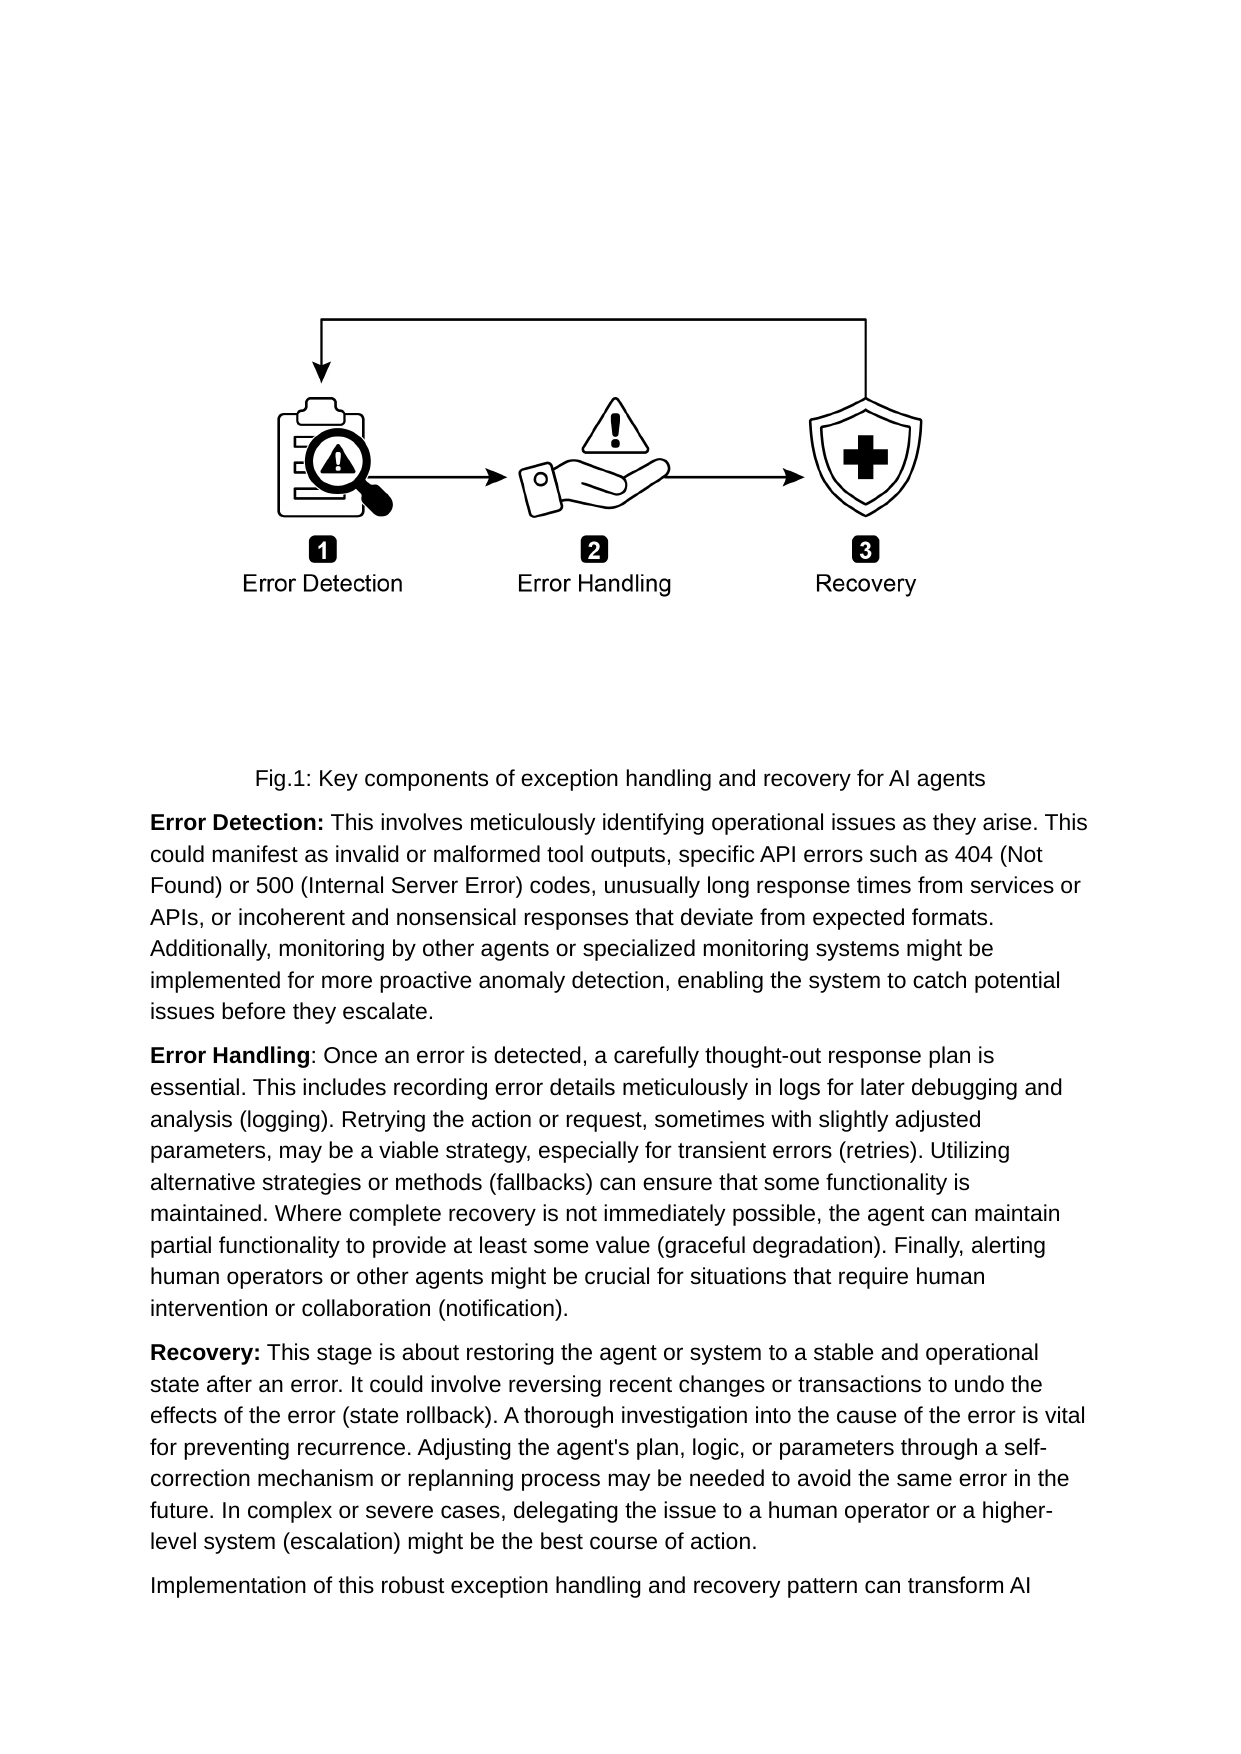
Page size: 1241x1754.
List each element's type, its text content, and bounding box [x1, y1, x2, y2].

text Fig.1: Key components of exception handling and recovery for AI agents [150, 765, 1090, 791]
text Error Detection: This involves meticulously identifying operational issues as they arise. This could manifest as invalid or malformed tool outputs, specific API errors such as 404 (Not Found) or 500 (Internal Server Error) codes, unusually long response times from services or APIs, or incoherent and nonsensical responses that deviate from expected formats. Additionally, monitoring by other agents or specialized monitoring systems might be implemented for more proactive anomaly detection, enabling the system to catch potential issues before they escalate. [150, 809, 1090, 1025]
text Error Handling: Once an error is detected, a carefully thought-out response plan is essential. This includes recording error details meticulously in logs for later debugging and analysis (logging). Retrying the action or request, sometimes with slightly adjusted parameters, may be a viable strategy, especially for transient errors (retries). Utilizing alternative strategies or methods (fallbacks) can ensure that some functionality is maintained. Where complete recovery is not immediately possible, the agent can maintain partial functionality to provide at least some value (graceful degradation). Finally, alerting human operators or other agents might be crucial for situations that require human intervention or collaboration (notification). [150, 1042, 1090, 1321]
text Recovery: This stage is about restoring the agent or system to a stable and operational state after an error. It could involve reversing recent changes or transactions to undo the effects of the error (state rollback). A thorough investigation into the cause of the error is vital for preventing recurrence. Adjusting the agent's plan, logic, or parameters through a self-correction mechanism or replanning process may be needed to avoid the same error in the future. In complex or severe cases, delegating the issue to a human operator or a higher-level system (escalation) might be the best course of action. [150, 1339, 1090, 1555]
picture [150, 150, 1013, 747]
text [150, 1572, 1090, 1599]
